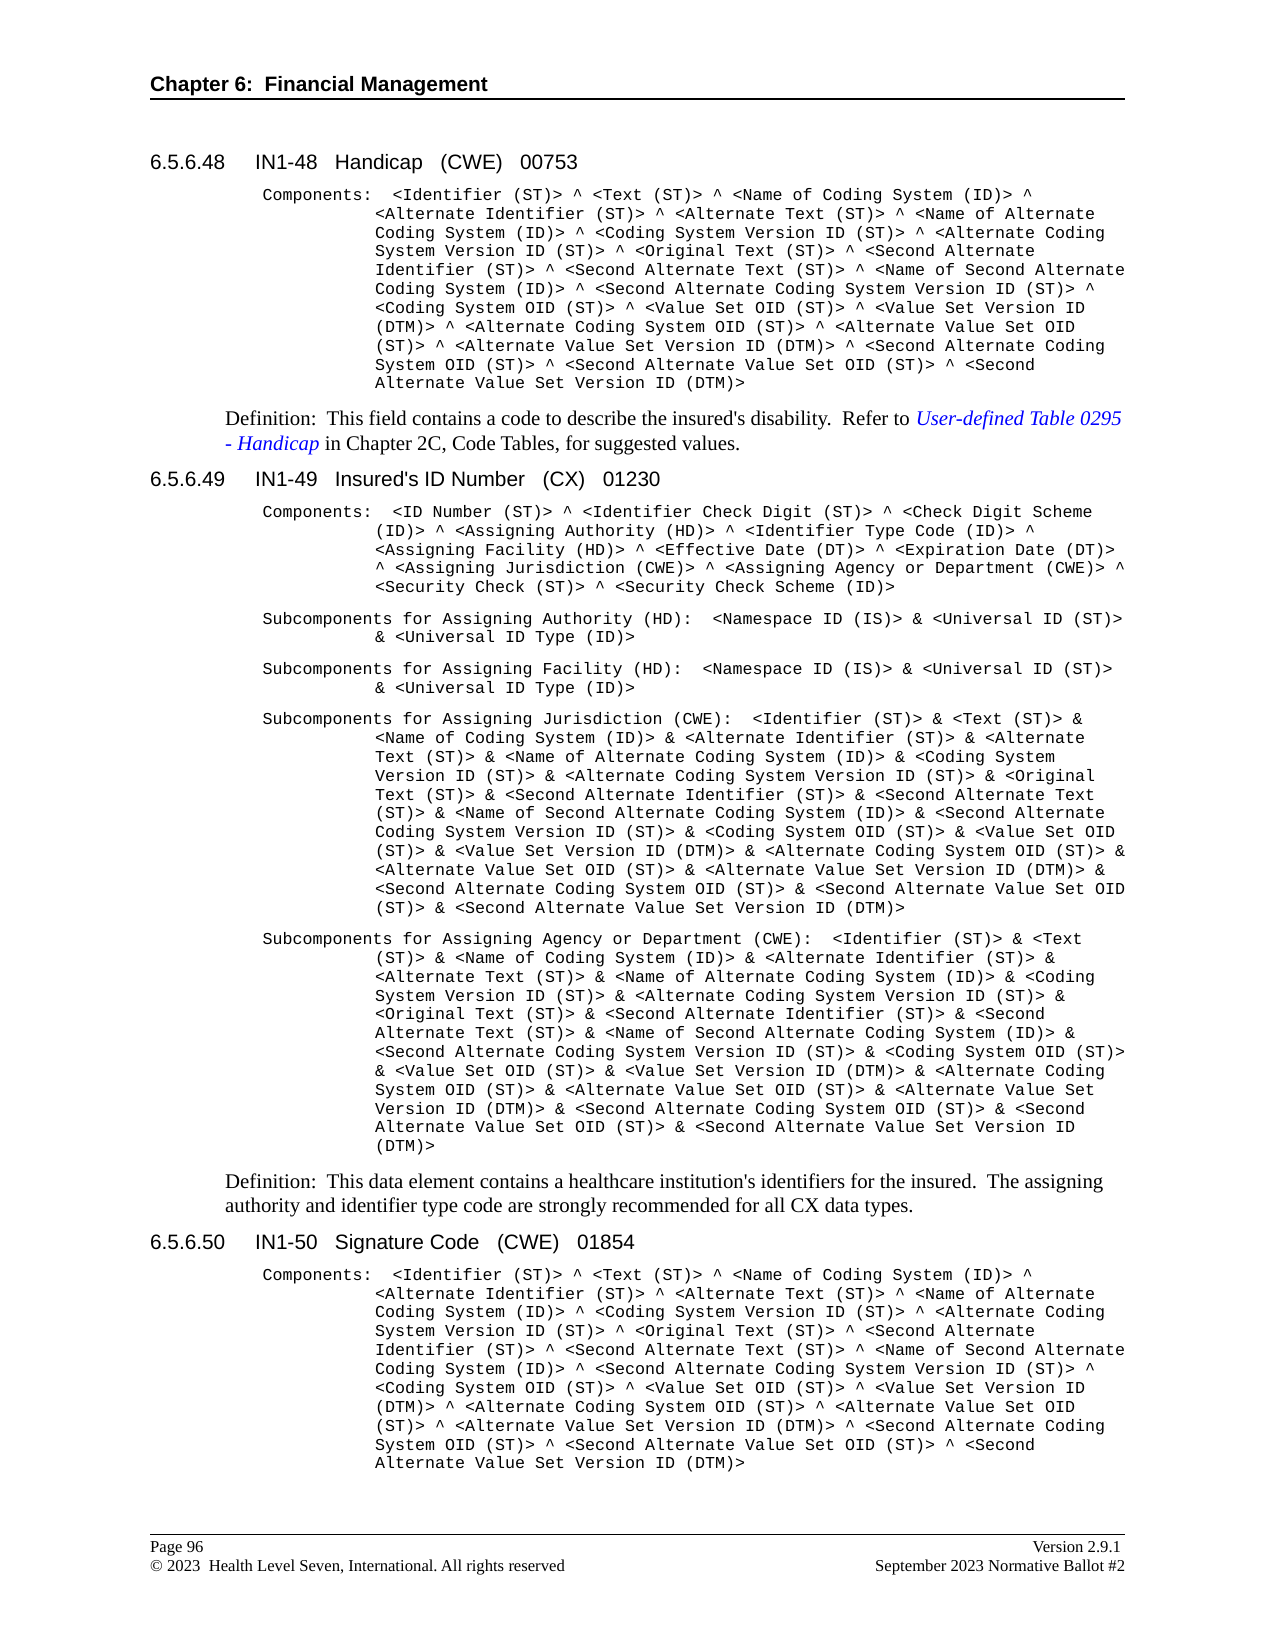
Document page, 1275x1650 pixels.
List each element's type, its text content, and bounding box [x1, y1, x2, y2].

text Subcomponents for Assigning Facility (HD): <Namespace ID (IS)> & <Universal ID (ST)> & <Universal ID Type (ID)> [262, 660, 1125, 698]
text Subcomponents for Assigning Authority (HD): <Namespace ID (IS)> & <Universal ID (ST)> & <Universal ID Type (ID)> [262, 610, 1125, 648]
text Subcomponents for Assigning Jurisdiction (CWE): <Identifier (ST)> & <Text (ST)> & <Name of Coding System (ID)> & <Alternate Identifier (ST)> & <Alternate Text (ST)> & <Name of Alternate Coding System (ID)> & <Coding System Version ID (ST)> & <Alternate Coding System Version ID (ST)> & <Original Text (ST)> & <Second Alternate Identifier (ST)> & <Second Alternate Text (ST)> & <Name of Second Alternate Coding System (ID)> & <Second Alternate Coding System Version ID (ST)> & <Coding System OID (ST)> & <Value Set OID (ST)> & <Value Set Version ID (DTM)> & <Alternate Coding System OID (ST)> & <Alternate Value Set OID (ST)> & <Alternate Value Set Version ID (DTM)> & <Second Alternate Coding System OID (ST)> & <Second Alternate Value Set OID (ST)> & <Second Alternate Value Set Version ID (DTM)> [262, 711, 1125, 918]
text Definition: This data element contains a healthcare institution's identifiers for the insured. The assigning authority and identifier type code are strongly recommended for all CX data types. [225, 1169, 1125, 1217]
subtitle IN1-48 Handicap (CWE) 00753 [150, 150, 1125, 174]
subtitle IN1-49 Insured's ID Number (CX) 01230 [150, 467, 1125, 491]
text Definition: This field contains a code to describe the insured's disability. Refer to User-defined Table 0295 - Handicap in Chapter 2C, Code Tables, for suggested values. [225, 406, 1125, 454]
subtitle IN1-50 Signature Code (CWE) 01854 [150, 1230, 1125, 1254]
text Components: <ID Number (ST)> ^ <Identifier Check Digit (ST)> ^ <Check Digit Scheme (ID)> ^ <Assigning Authority (HD)> ^ <Identifier Type Code (ID)> ^ <Assigning Facility (HD)> ^ <Effective Date (DT)> ^ <Expiration Date (DT)> ^ <Assigning Jurisdiction (CWE)> ^ <Assigning Agency or Department (CWE)> ^ <Security Check (ST)> ^ <Security Check Scheme (ID)> [262, 503, 1125, 598]
text Subcomponents for Assigning Agency or Department (CWE): <Identifier (ST)> & <Text (ST)> & <Name of Coding System (ID)> & <Alternate Identifier (ST)> & <Alternate Text (ST)> & <Name of Alternate Coding System (ID)> & <Coding System Version ID (ST)> & <Alternate Coding System Version ID (ST)> & <Original Text (ST)> & <Second Alternate Identifier (ST)> & <Second Alternate Text (ST)> & <Name of Second Alternate Coding System (ID)> & <Second Alternate Coding System Version ID (ST)> & <Coding System OID (ST)> & <Value Set OID (ST)> & <Value Set Version ID (DTM)> & <Alternate Coding System OID (ST)> & <Alternate Value Set OID (ST)> & <Alternate Value Set Version ID (DTM)> & <Second Alternate Coding System OID (ST)> & <Second Alternate Value Set OID (ST)> & <Second Alternate Value Set Version ID (DTM)> [262, 931, 1125, 1157]
